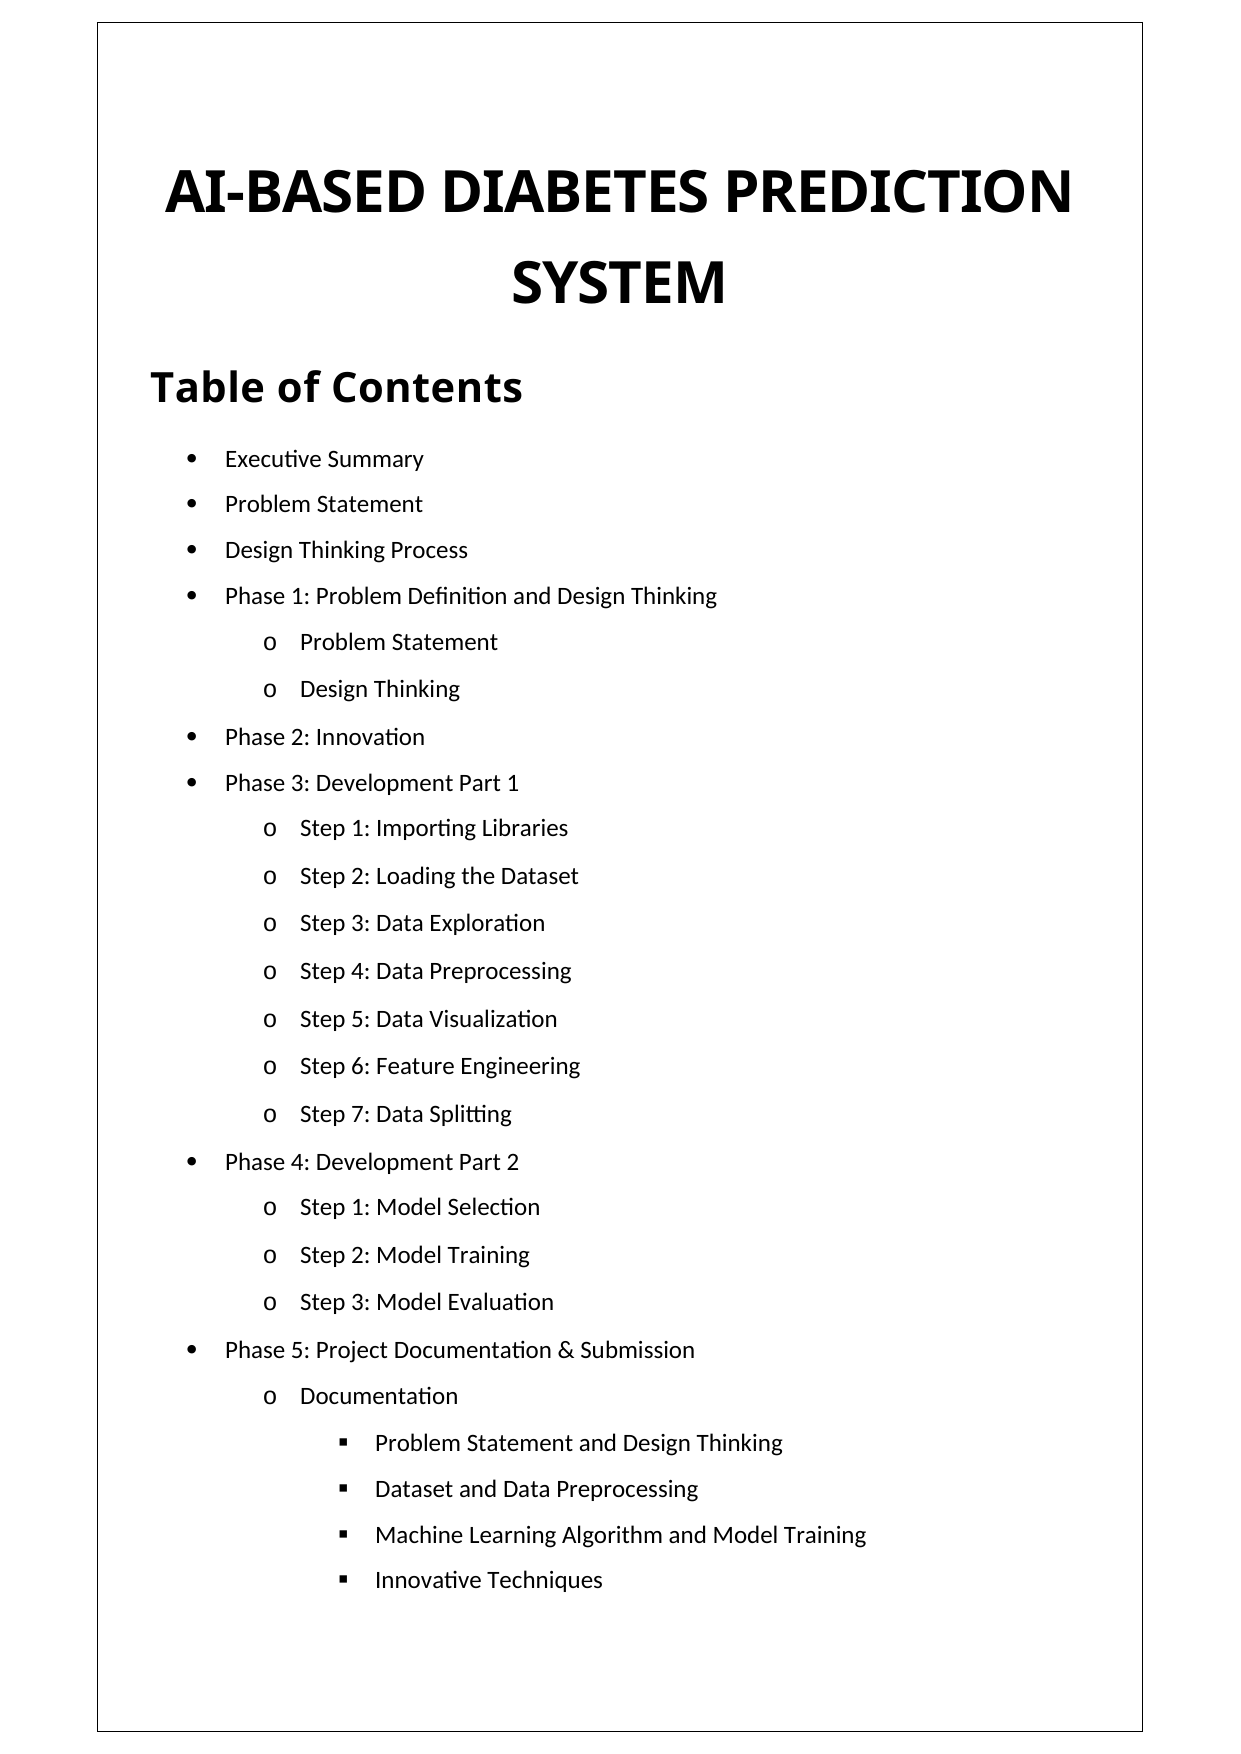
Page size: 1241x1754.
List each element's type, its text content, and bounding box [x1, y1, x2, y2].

title AI-BASED DIABETES PREDICTION SYSTEM [150, 150, 1090, 321]
list Phase 4: Development Part 2 [187, 1146, 1090, 1176]
list Problem Statement and Design Thinking [337, 1427, 1090, 1458]
subtitle Table of Contents [150, 358, 1090, 414]
list Phase 2: Innovation [187, 721, 1090, 751]
list Executive Summary [187, 443, 1090, 473]
list Problem Statement [187, 488, 1090, 519]
list Step 2: Model Training [262, 1239, 1090, 1271]
list Step 7: Data Splitting [262, 1098, 1090, 1130]
list Step 4: Data Preprocessing [262, 955, 1090, 987]
list Step 1: Importing Libraries [262, 812, 1090, 844]
list Machine Learning Algorithm and Model Training [337, 1519, 1090, 1549]
list Step 6: Feature Engineering [262, 1050, 1090, 1082]
list Innovative Techniques [337, 1565, 1090, 1595]
list Phase 1: Problem Definition and Design Thinking [187, 580, 1090, 611]
list Step 3: Model Evaluation [262, 1287, 1090, 1318]
list Phase 3: Development Part 1 [187, 767, 1090, 797]
list Problem Statement [262, 626, 1090, 657]
list Step 1: Model Selection [262, 1191, 1090, 1223]
list Documentation [262, 1380, 1090, 1412]
list Dataset and Data Preprocessing [337, 1473, 1090, 1504]
list Design Thinking [262, 673, 1090, 705]
list Step 2: Loading the Dataset [262, 860, 1090, 892]
list Step 5: Data Visualization [262, 1003, 1090, 1034]
list Step 3: Data Exploration [262, 908, 1090, 939]
list Design Thinking Process [187, 534, 1090, 565]
list Phase 5: Project Documentation & Submission [187, 1334, 1090, 1365]
